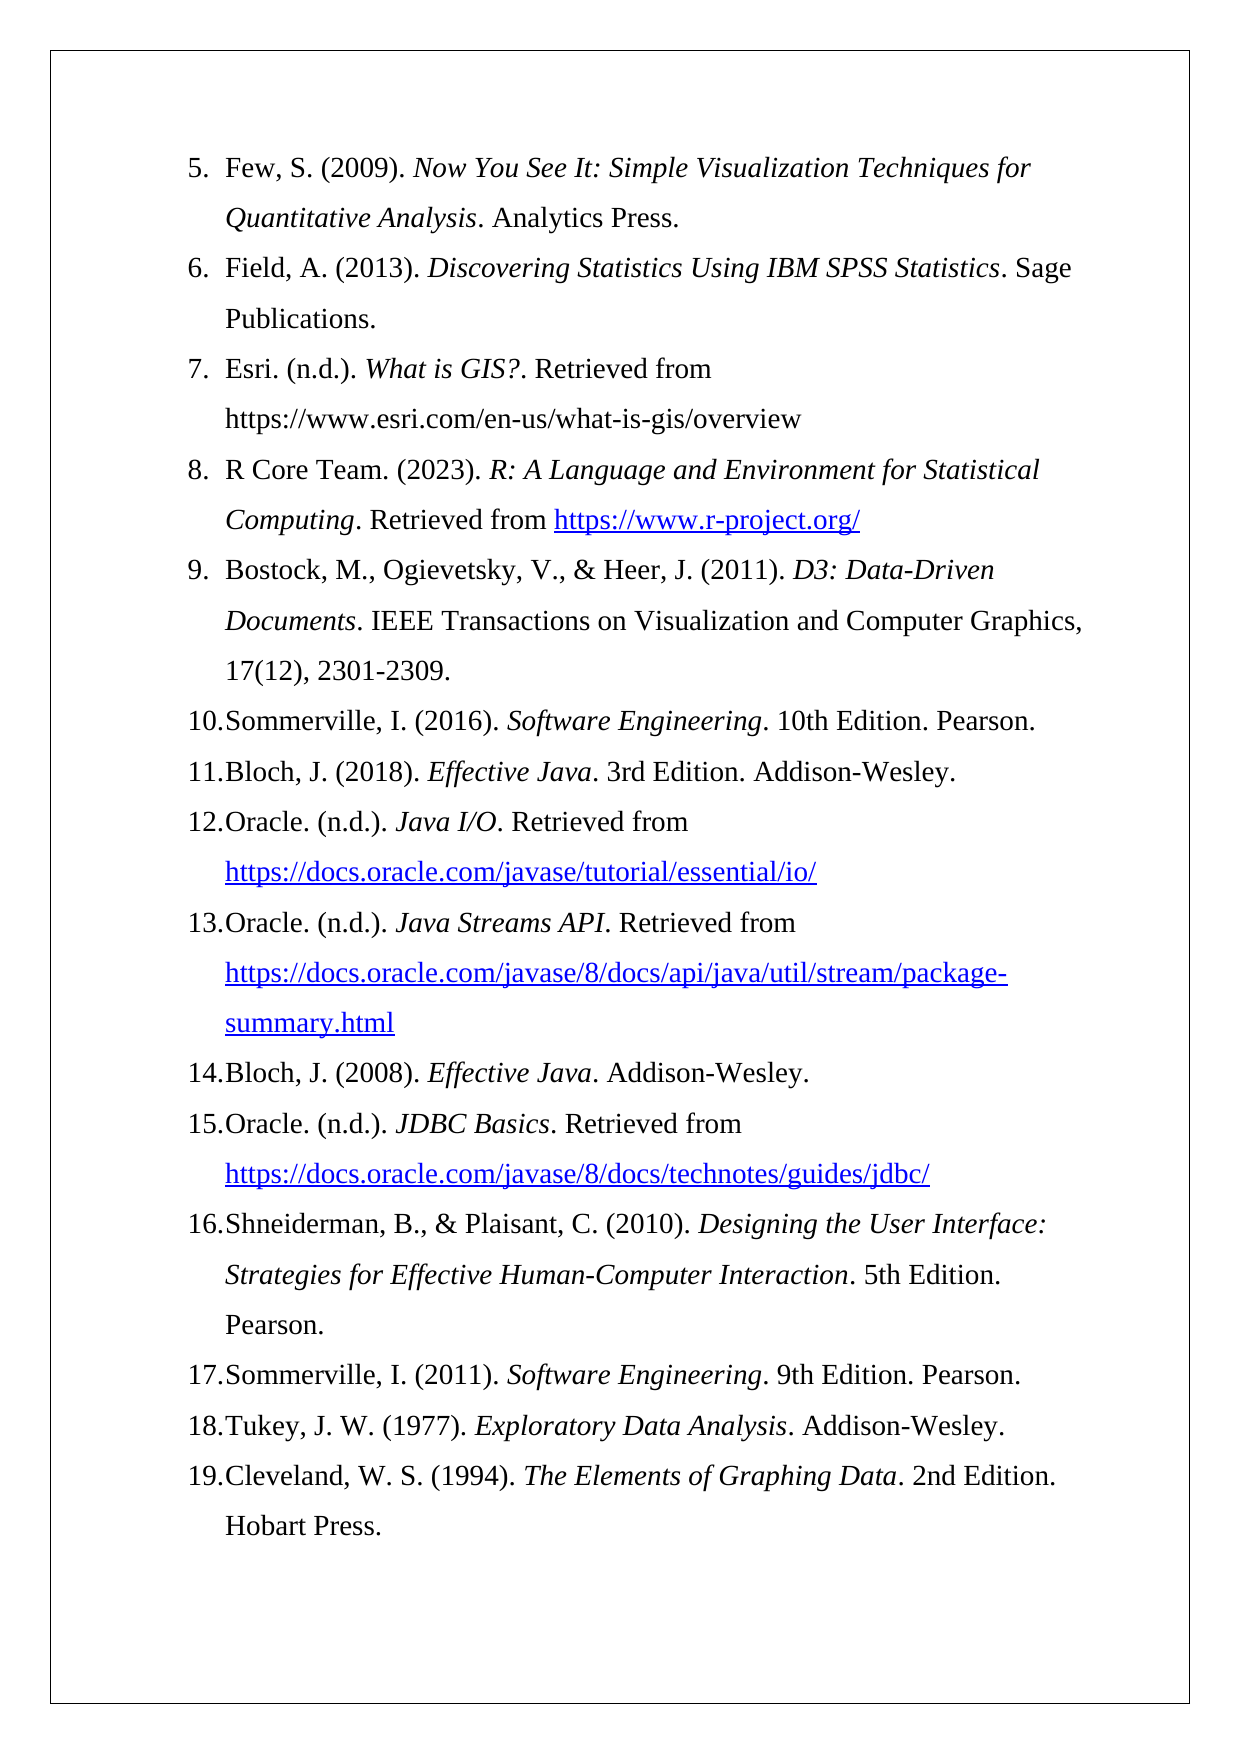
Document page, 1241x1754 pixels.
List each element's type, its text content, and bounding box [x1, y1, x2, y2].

list Tukey, J. W. (1977). Exploratory Data Analysis. Addison-Wesley. [187, 1408, 1090, 1441]
list Oracle. (n.d.). Java Streams API. Retrieved from https://docs.oracle.com/javase/8/docs/api/java/util/stream/package-summary.html [187, 905, 1090, 1039]
list Esri. (n.d.). What is GIS?. Retrieved from https://www.esri.com/en-us/what-is-gis/overview [187, 351, 1090, 435]
list Shneiderman, B., & Plaisant, C. (2010). Designing the User Interface: Strategies for Effective Human-Computer Interaction. 5th Edition. Pearson. [187, 1207, 1090, 1341]
list Few, S. (2009). Now You See It: Simple Visualization Techniques for Quantitative Analysis. Analytics Press. [187, 150, 1090, 234]
list Oracle. (n.d.). JDBC Basics. Retrieved from https://docs.oracle.com/javase/8/docs/technotes/guides/jdbc/ [187, 1106, 1090, 1190]
list Bloch, J. (2008). Effective Java. Addison-Wesley. [187, 1056, 1090, 1089]
list Bloch, J. (2018). Effective Java. 3rd Edition. Addison-Wesley. [187, 754, 1090, 787]
list Sommerville, I. (2016). Software Engineering. 10th Edition. Pearson. [187, 703, 1090, 737]
list Cleveland, W. S. (1994). The Elements of Graphing Data. 2nd Edition. Hobart Press. [187, 1458, 1090, 1542]
list Field, A. (2013). Discovering Statistics Using IBM SPSS Statistics. Sage Publications. [187, 251, 1090, 334]
list Bostock, M., Ogievetsky, V., & Heer, J. (2011). D3: Data-Driven Documents. IEEE Transactions on Visualization and Computer Graphics, 17(12), 2301-2309. [187, 552, 1090, 687]
list Oracle. (n.d.). Java I/O. Retrieved from https://docs.oracle.com/javase/tutorial/essential/io/ [187, 804, 1090, 888]
list R Core Team. (2023). R: A Language and Environment for Statistical Computing. Retrieved from https://www.r-project.org/ [187, 452, 1090, 536]
list Sommerville, I. (2011). Software Engineering. 9th Edition. Pearson. [187, 1357, 1090, 1391]
